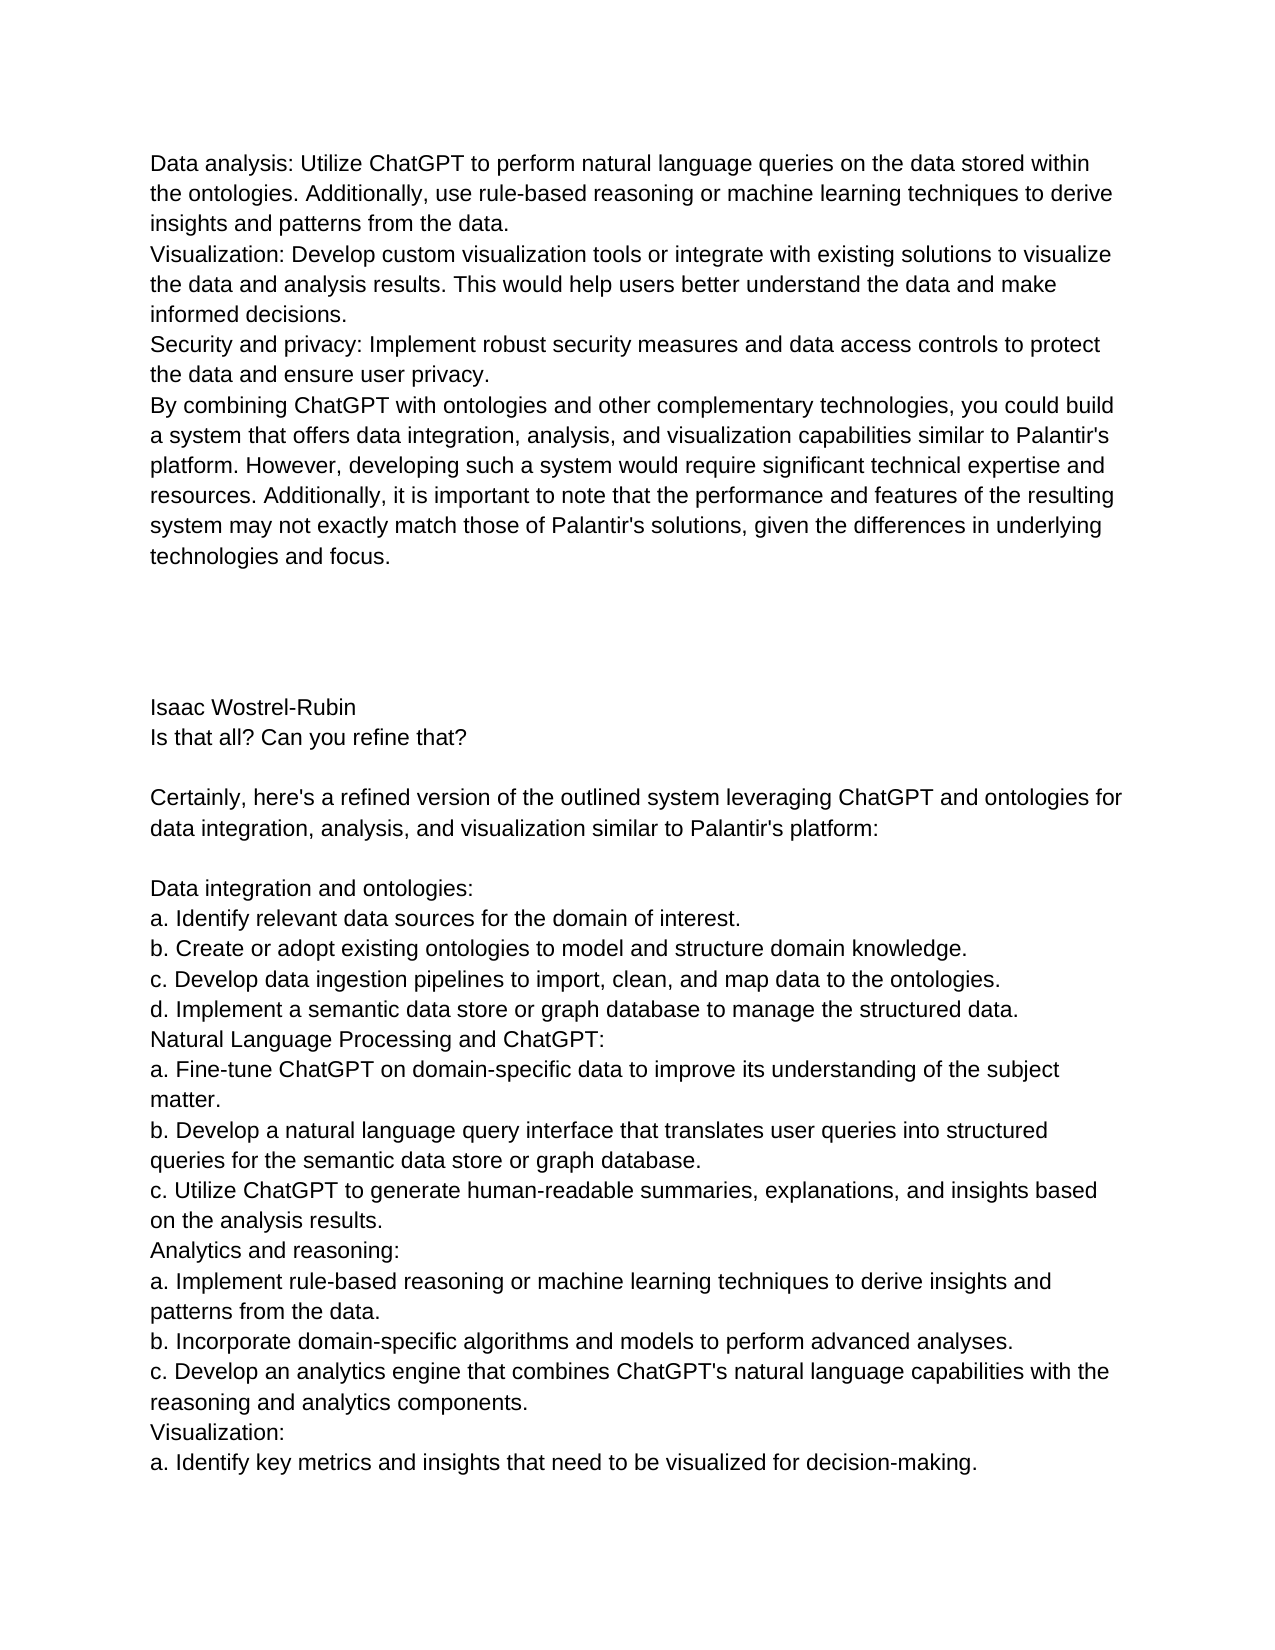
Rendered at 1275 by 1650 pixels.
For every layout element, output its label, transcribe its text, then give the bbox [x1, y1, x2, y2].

text c. Utilize ChatGPT to generate human-readable summaries, explanations, and insights based on the analysis results. [150, 1177, 1125, 1234]
text Isaac Wostrel-Rubin [150, 694, 1125, 720]
text a. Identify key metrics and insights that need to be visualized for decision-making. [150, 1449, 1125, 1475]
text d. Implement a semantic data store or graph database to manage the structured data. [150, 996, 1125, 1022]
text a. Implement rule-based reasoning or machine learning techniques to derive insights and patterns from the data. [150, 1268, 1125, 1324]
text b. Create or adopt existing ontologies to model and structure domain knowledge. [150, 935, 1125, 962]
text Data integration and ontologies: [150, 875, 1125, 901]
text Is that all? Can you refine that? [150, 724, 1125, 750]
text Visualization: [150, 1419, 1125, 1445]
text Security and privacy: Implement robust security measures and data access controls to protect the data and ensure user privacy. [150, 331, 1125, 388]
text b. Incorporate domain-specific algorithms and models to perform advanced analyses. [150, 1328, 1125, 1354]
text Natural Language Processing and ChatGPT: [150, 1026, 1125, 1052]
text c. Develop data ingestion pipelines to import, clean, and map data to the ontologies. [150, 966, 1125, 992]
text Analytics and reasoning: [150, 1237, 1125, 1264]
text Visualization: Develop custom visualization tools or integrate with existing solutions to visualize the data and analysis results. This would help users better understand the data and make informed decisions. [150, 241, 1125, 327]
text Certainly, here's a refined version of the outlined system leveraging ChatGPT and ontologies for data integration, analysis, and visualization similar to Palantir's platform: [150, 784, 1125, 841]
text b. Develop a natural language query interface that translates user queries into structured queries for the semantic data store or graph database. [150, 1117, 1125, 1173]
text By combining ChatGPT with ontologies and other complementary technologies, you could build a system that offers data integration, analysis, and visualization capabilities similar to Palantir's platform. However, developing such a system would require significant technical expertise and resources. Additionally, it is important to note that the performance and features of the resulting system may not exactly match those of Palantir's solutions, given the differences in underlying technologies and focus. [150, 392, 1125, 569]
text Data analysis: Utilize ChatGPT to perform natural language queries on the data stored within the ontologies. Additionally, use rule-based reasoning or machine learning techniques to derive insights and patterns from the data. [150, 150, 1125, 237]
text a. Fine-tune ChatGPT on domain-specific data to improve its understanding of the subject matter. [150, 1056, 1125, 1113]
text a. Identify relevant data sources for the domain of interest. [150, 905, 1125, 932]
text c. Develop an analytics engine that combines ChatGPT's natural language capabilities with the reasoning and analytics components. [150, 1358, 1125, 1415]
